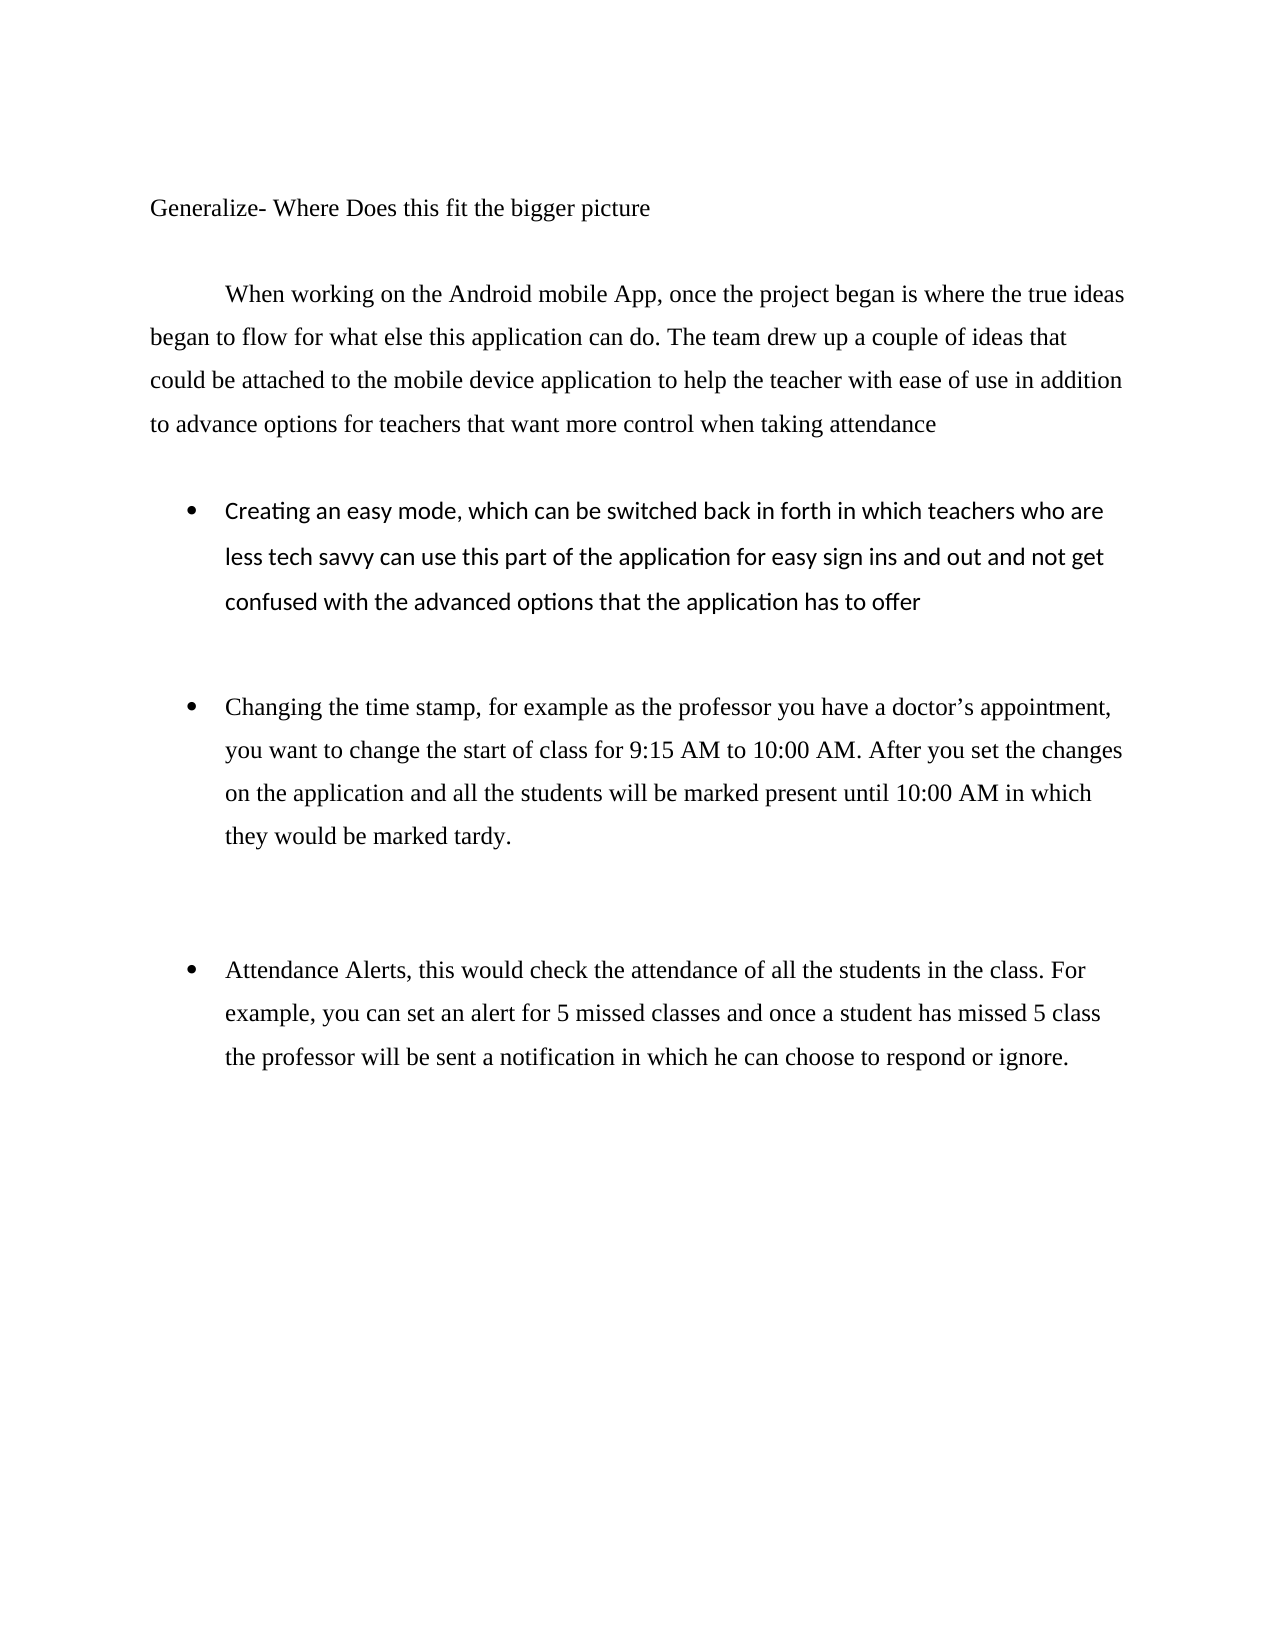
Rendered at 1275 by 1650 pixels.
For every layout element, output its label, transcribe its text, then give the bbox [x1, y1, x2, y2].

list Attendance Alerts, this would check the attendance of all the students in the class. For example, you can set an alert for 5 missed classes and once a student has missed 5 class the professor will be sent a notification in which he can choose to respond or ignore. [187, 955, 1125, 1070]
list Changing the time stamp, for example as the professor you have a doctor’s appointment, you want to change the start of class for 9:15 AM to 10:00 AM. After you set the changes on the application and all the students will be marked present until 10:00 AM in which they would be marked tardy. [187, 692, 1125, 850]
list Creating an easy mode, which can be switched back in forth in which teachers who are less tech savvy can use this part of the application for easy sign ins and out and not get confused with the advanced options that the application has to offer [187, 495, 1125, 617]
text When working on the Android mobile App, once the project began is where the true ideas began to flow for what else this application can do. The team drew up a couple of ideas that could be attached to the mobile device application to help the teacher with ease of use in addition to advance options for teachers that want more control when taking attendance [150, 279, 1125, 437]
text Generalize- Where Does this fit the bigger picture [150, 193, 1125, 222]
